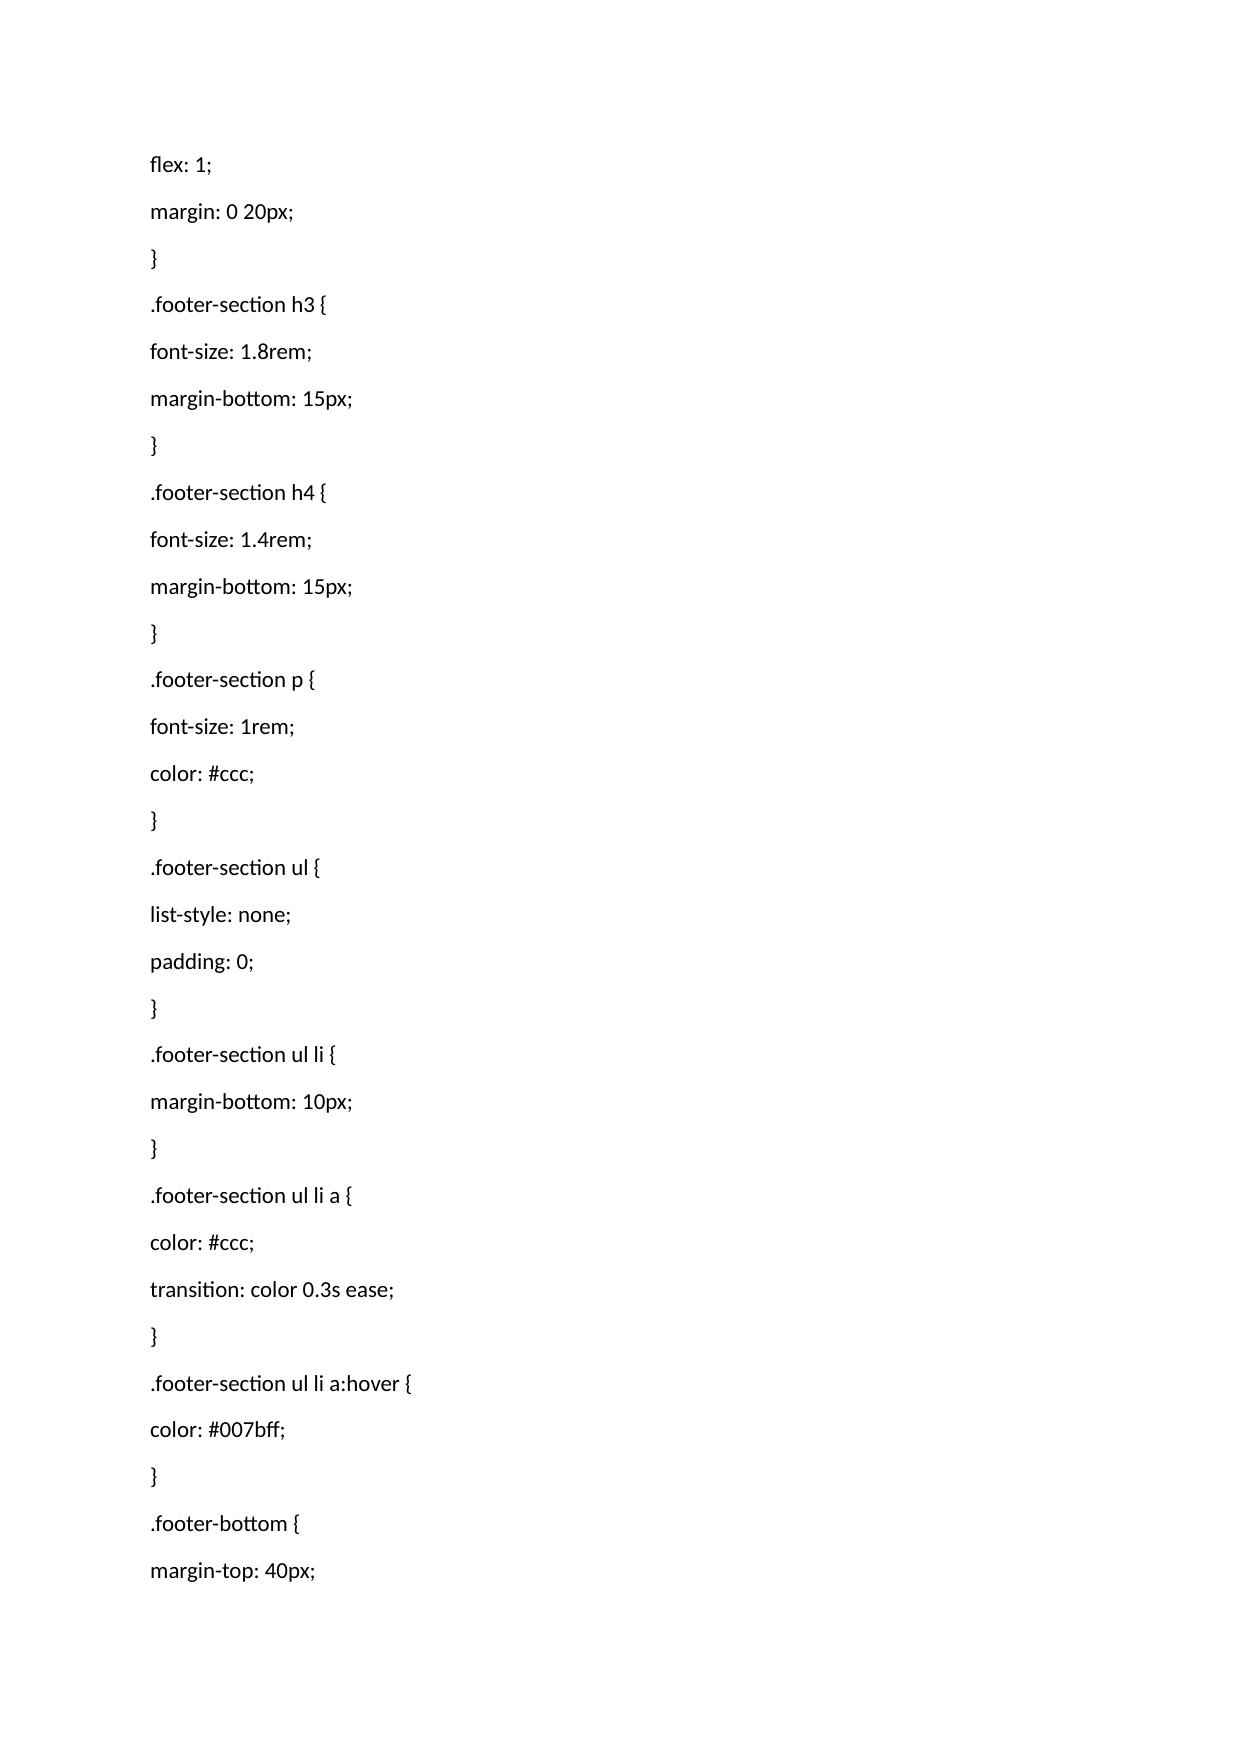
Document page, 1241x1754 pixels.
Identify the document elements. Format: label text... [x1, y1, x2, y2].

text .footer-section ul { [150, 853, 1090, 881]
text font-size: 1rem; [150, 712, 1090, 741]
text } [150, 244, 1090, 272]
text .footer-bottom { [150, 1509, 1090, 1537]
text margin-bottom: 10px; [150, 1087, 1090, 1116]
text color: #ccc; [150, 1228, 1090, 1256]
text font-size: 1.8rem; [150, 337, 1090, 366]
text padding: 0; [150, 947, 1090, 975]
text .footer-section p { [150, 666, 1090, 694]
text .footer-section h4 { [150, 478, 1090, 506]
text .footer-section ul li a { [150, 1181, 1090, 1209]
text margin: 0 20px; [150, 197, 1090, 225]
text } [150, 431, 1090, 459]
text list-style: none; [150, 900, 1090, 928]
text } [150, 806, 1090, 834]
text .footer-section ul li { [150, 1041, 1090, 1069]
text margin-top: 40px; [150, 1556, 1090, 1584]
text margin-bottom: 15px; [150, 384, 1090, 412]
text margin-bottom: 15px; [150, 572, 1090, 600]
text flex: 1; [150, 150, 1090, 178]
text font-size: 1.4rem; [150, 525, 1090, 553]
text } [150, 1322, 1090, 1350]
text } [150, 1462, 1090, 1491]
text color: #ccc; [150, 759, 1090, 787]
text color: #007bff; [150, 1416, 1090, 1444]
text } [150, 619, 1090, 647]
text } [150, 994, 1090, 1022]
text .footer-section ul li a:hover { [150, 1369, 1090, 1397]
text } [150, 1134, 1090, 1162]
text transition: color 0.3s ease; [150, 1275, 1090, 1303]
text .footer-section h3 { [150, 291, 1090, 319]
